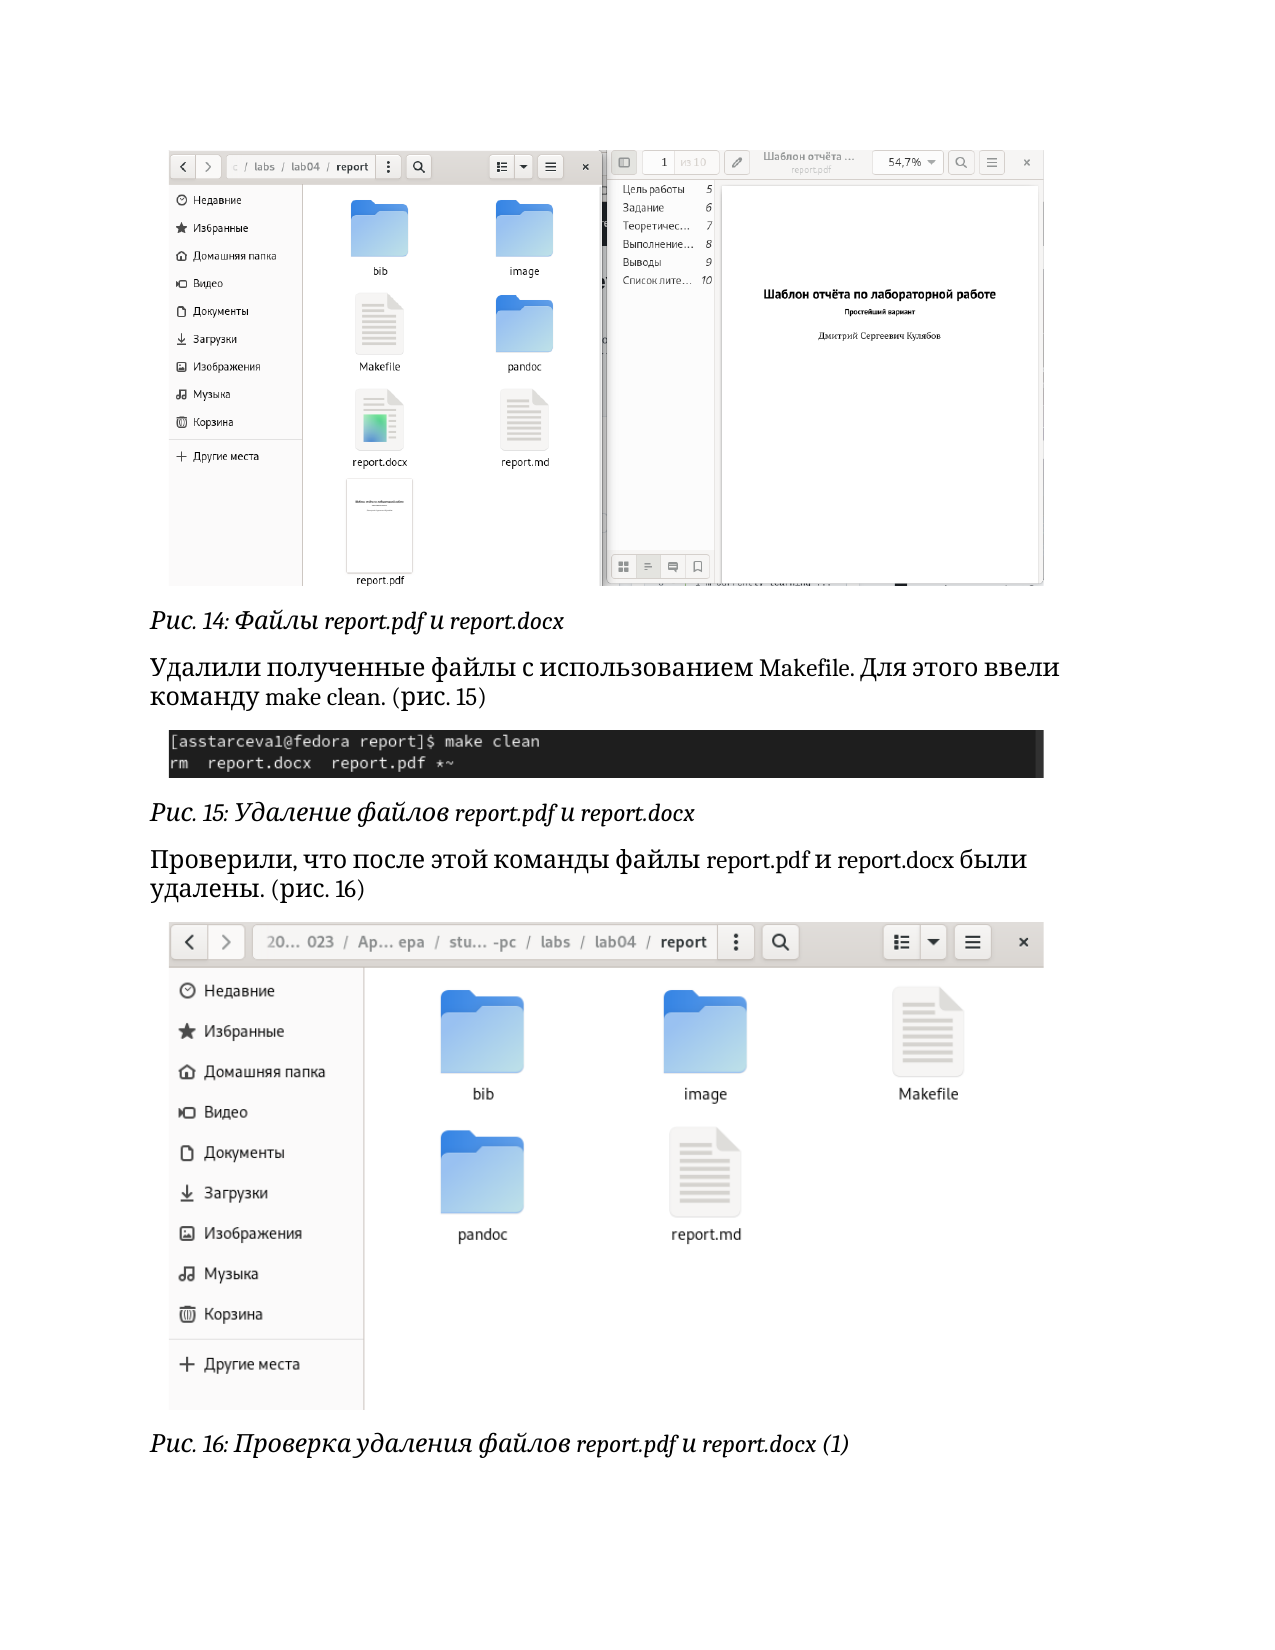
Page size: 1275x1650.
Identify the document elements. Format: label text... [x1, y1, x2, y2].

text Рис. 14: Файлы report.pdf и report.docx [150, 607, 1125, 635]
picture [168, 922, 1044, 1410]
text Рис. 16: Проверка удаления файлов report.pdf и report.docx (1) [150, 1430, 1125, 1459]
text Проверили, что после этой команды файлы report.pdf и report.docx были удалены. (рис. 16) [150, 846, 1125, 904]
picture [168, 150, 1044, 586]
text Удалили полученные файлы с использованием Makefile. Для этого ввели команду make clean. (рис. 15) [150, 654, 1125, 712]
picture [168, 730, 1044, 778]
text Рис. 15: Удаление файлов report.pdf и report.docx [150, 799, 1125, 827]
